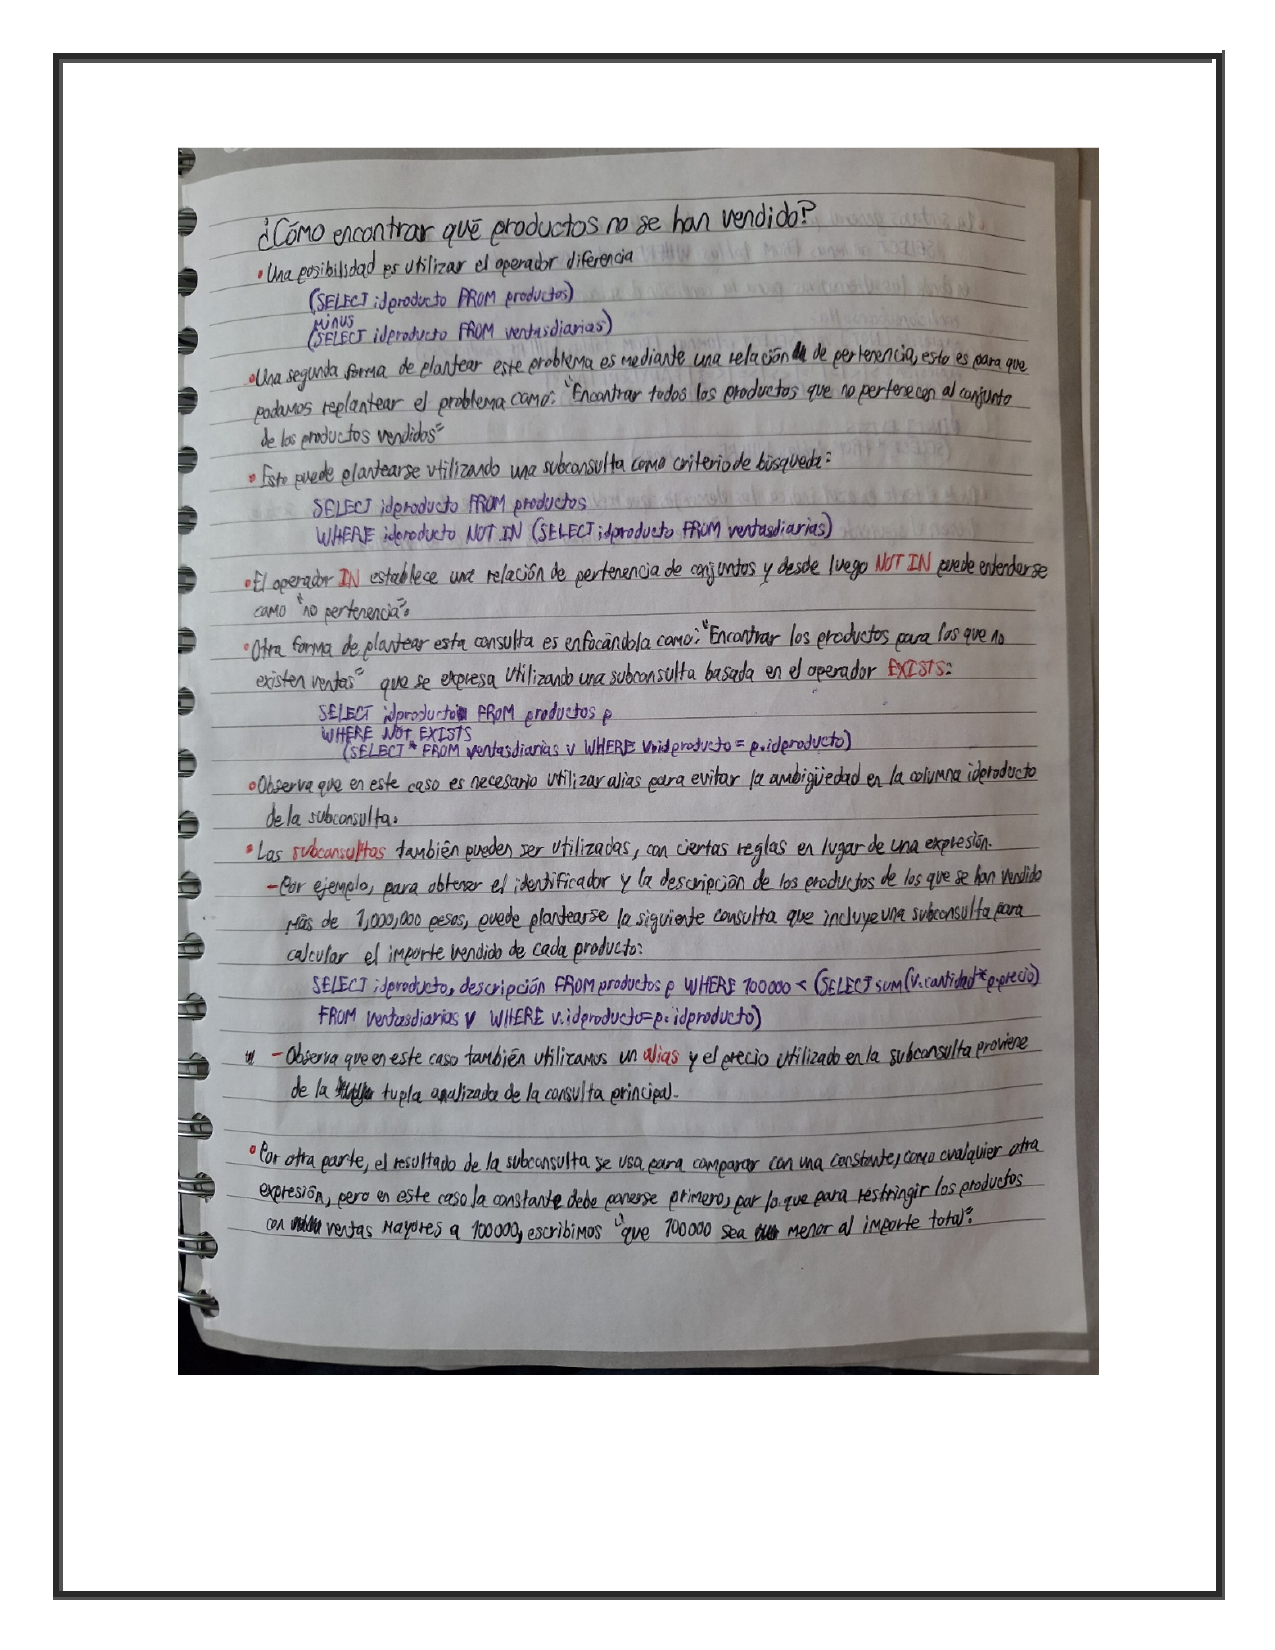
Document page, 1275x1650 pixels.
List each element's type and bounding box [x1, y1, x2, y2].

picture [179, 149, 1099, 1374]
